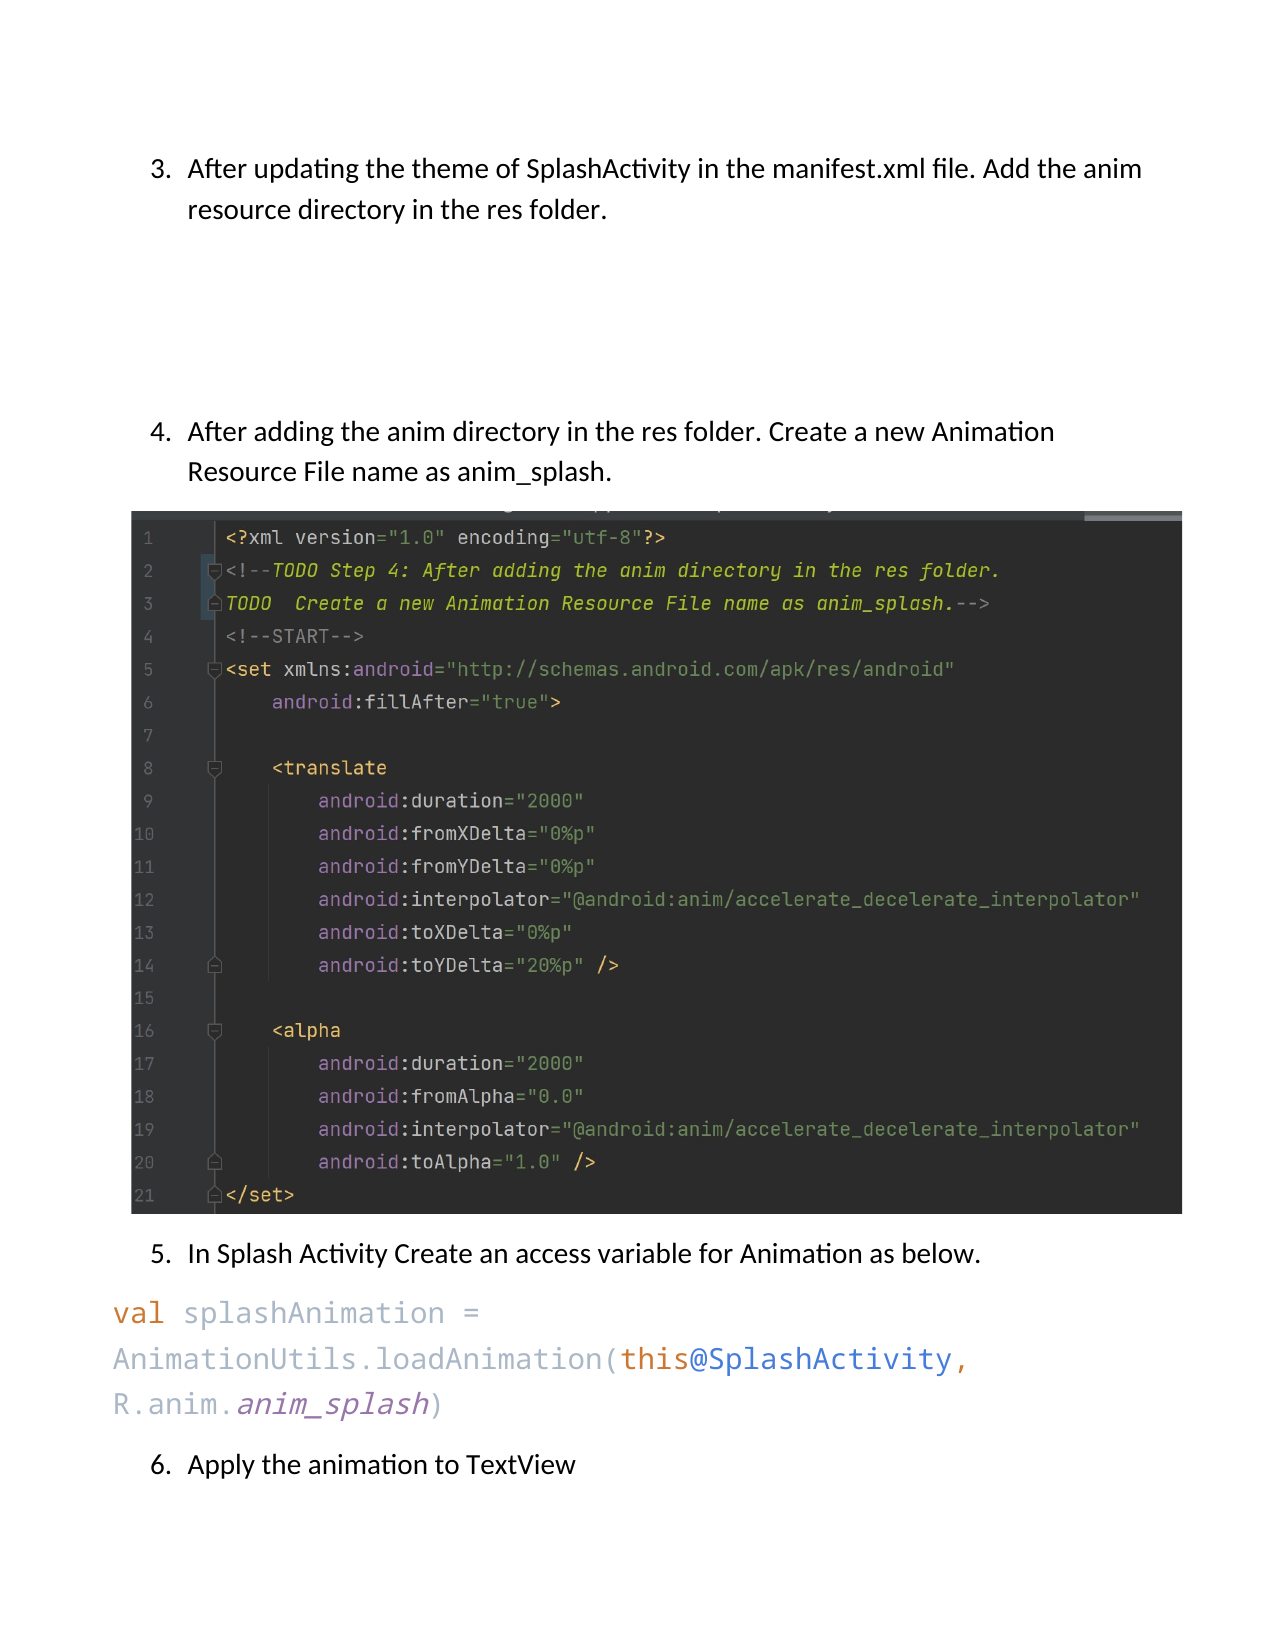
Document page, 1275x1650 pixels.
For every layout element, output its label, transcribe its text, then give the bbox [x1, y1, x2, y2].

list In Splash Activity Create an access variable for Animation as below. [150, 1235, 1162, 1270]
list Apply the animation to TextView [150, 1446, 1162, 1481]
list After updating the theme of SplashActivity in the manifest.xml file. Add the anim resource directory in the res folder. [150, 150, 1162, 227]
text val splashAnimation = AnimationUtils.loadAnimation(this@SplashActivity, R.anim.anim_splash) [112, 1292, 1162, 1423]
list After adding the anim directory in the res folder. Create a new Animation Resource File name as anim_splash. [150, 413, 1162, 489]
